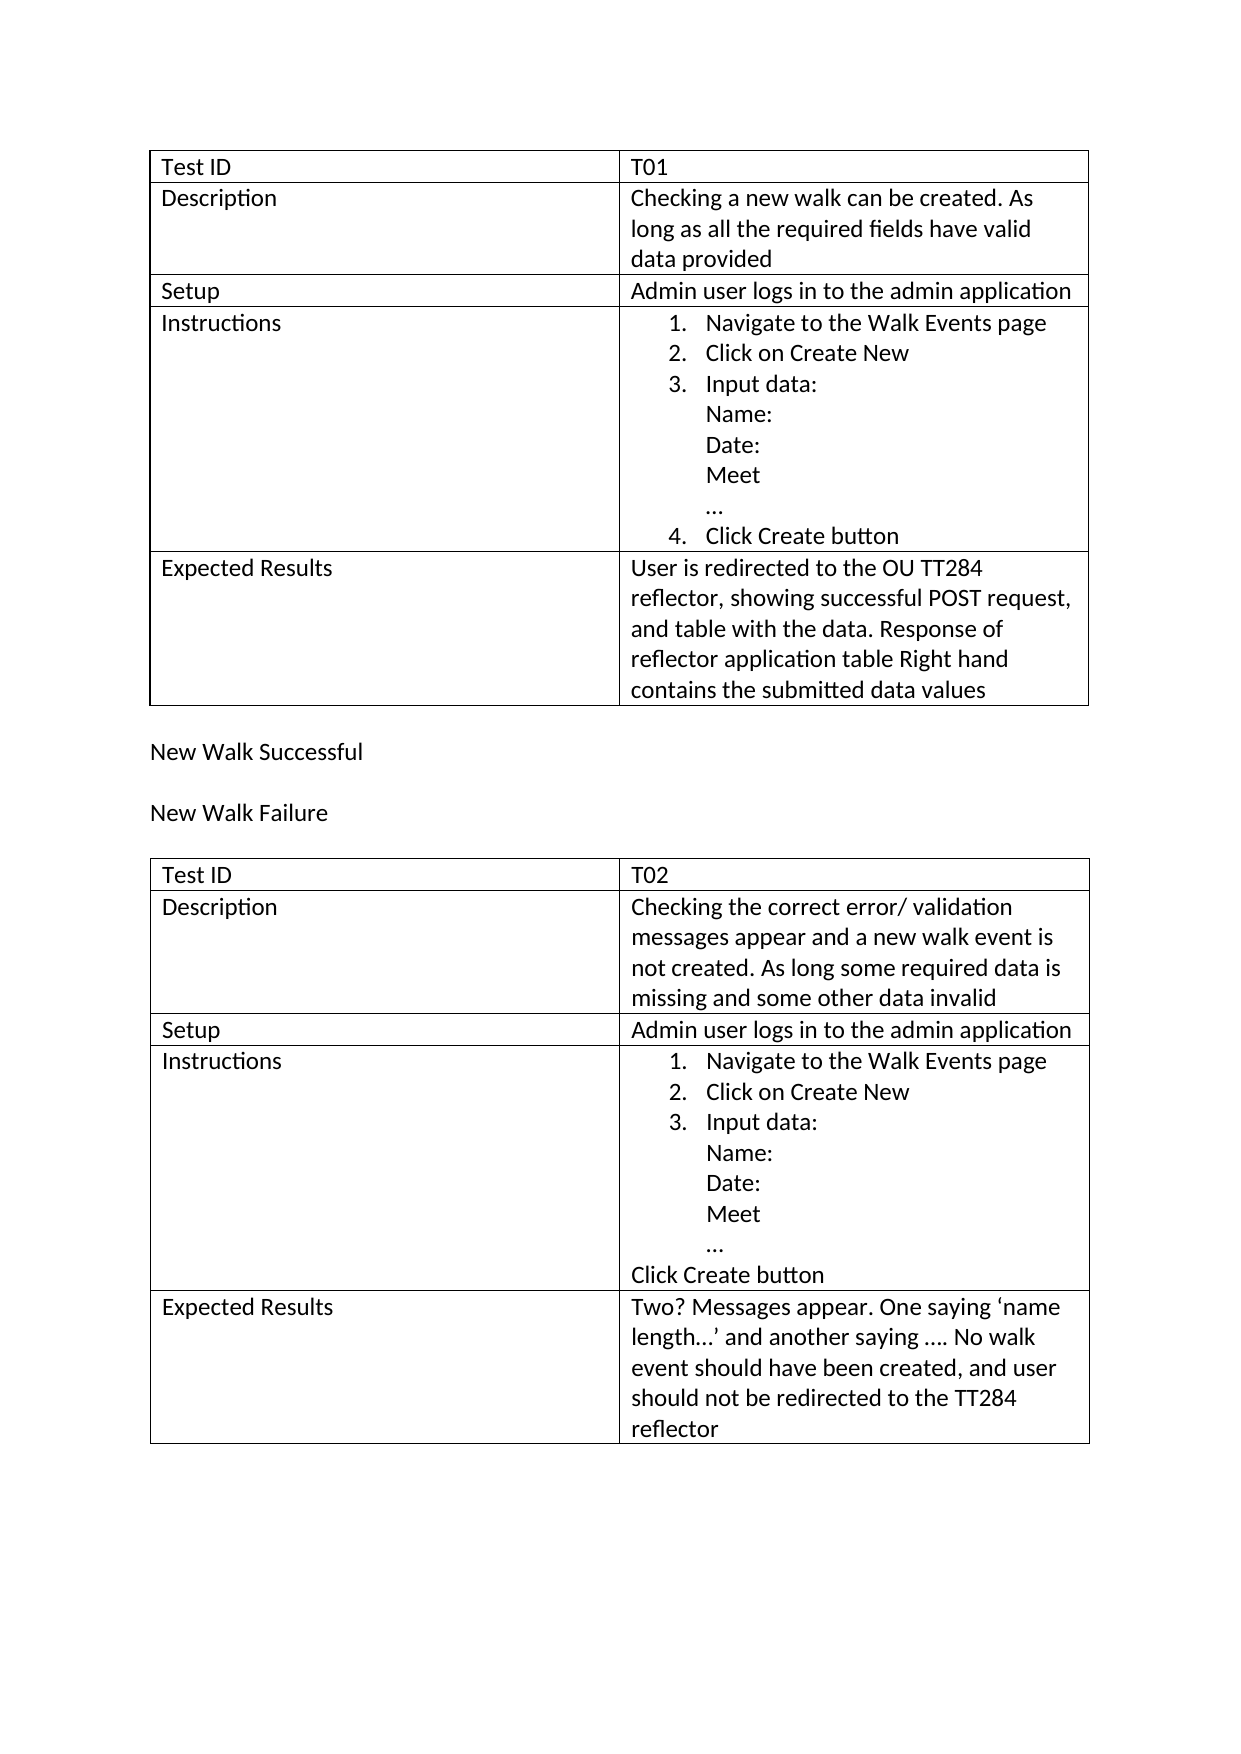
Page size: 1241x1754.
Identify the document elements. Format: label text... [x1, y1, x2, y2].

table_cell Setup [151, 275, 619, 306]
table_cell Two? Messages appear. One saying ‘name length…’ and another saying …. No walk event should have been created, and user should not be redirected to the TT284 reflector [620, 1291, 1089, 1443]
table_cell Expected Results [151, 1291, 619, 1443]
table_cell Admin user logs in to the admin application [620, 1014, 1089, 1044]
text New Walk Failure [150, 797, 1090, 828]
table_cell Checking a new walk can be created. As long as all the required fields have valid data provided [620, 183, 1088, 274]
table_cell Setup [151, 1014, 619, 1044]
table_cell User is redirected to the OU TT284 reflector, showing successful POST request, and table with the data. Response of reflector application table Right hand contains the submitted data values [620, 552, 1088, 704]
table_cell Admin user logs in to the admin application [620, 275, 1088, 306]
table_cell Navigate to the Walk Events page Click on Create New Input data: Name: Date: Meet … Click Create button [620, 1046, 1089, 1290]
text New Walk Successful [150, 736, 1090, 767]
table_cell Expected Results [151, 552, 619, 704]
table_header T01 [620, 151, 1088, 182]
table_header T02 [620, 859, 1089, 890]
table_cell Description [151, 183, 619, 274]
table_cell Description [151, 891, 619, 1013]
table_cell Instructions [151, 1046, 619, 1290]
table_header Test ID [151, 151, 619, 182]
table_cell Instructions [151, 307, 619, 551]
table_cell Checking the correct error/ validation messages appear and a new walk event is not created. As long some required data is missing and some other data invalid [620, 891, 1089, 1013]
table_cell Navigate to the Walk Events page Click on Create New Input data: Name: Date: Meet … Click Create button [620, 307, 1088, 551]
table_header Test ID [151, 859, 619, 890]
